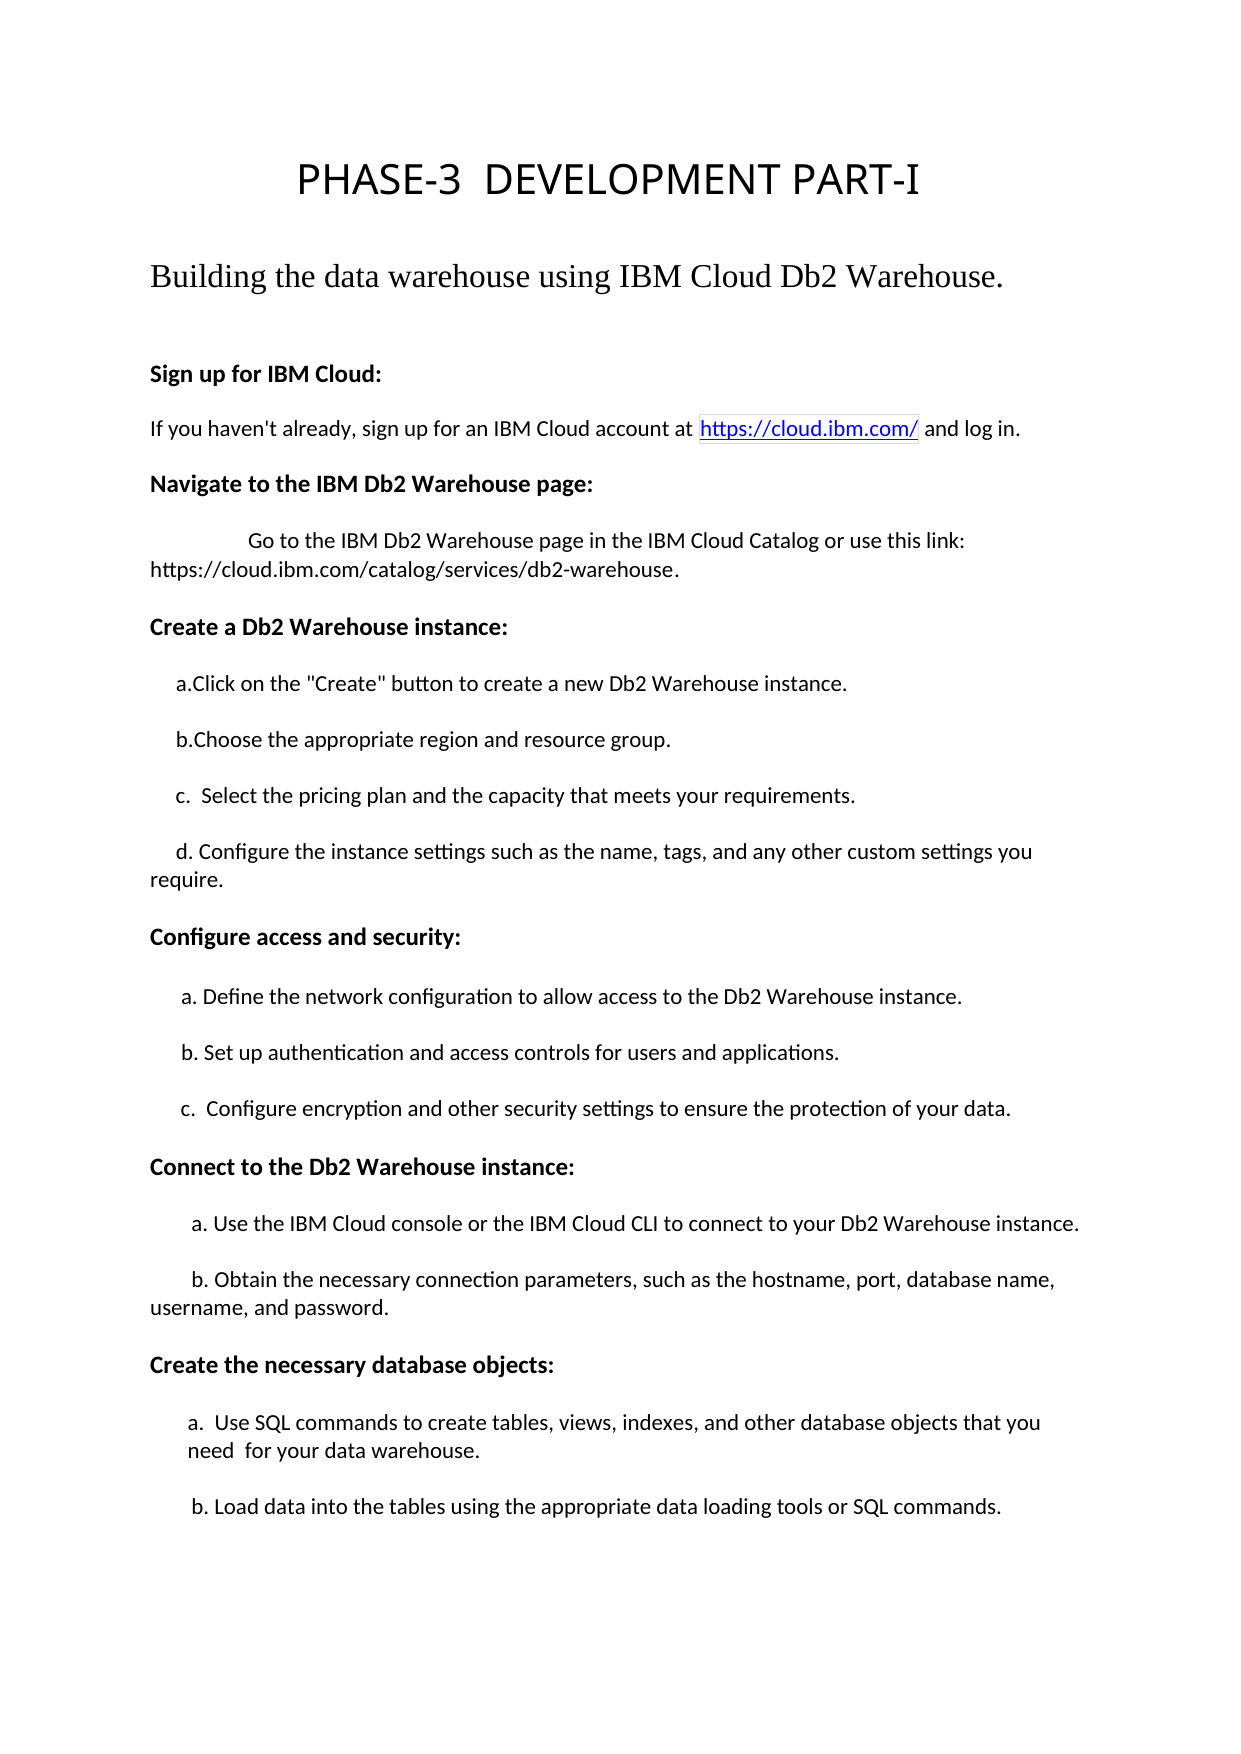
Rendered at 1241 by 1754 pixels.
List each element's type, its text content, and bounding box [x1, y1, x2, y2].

text Navigate to the IBM Db2 Warehouse page: [150, 468, 1090, 499]
text PHASE-3 DEVELOPMENT PART-I [150, 150, 1090, 207]
text If you haven't already, sign up for an IBM Cloud account at https://cloud.ibm.com/ and log in. [150, 414, 699, 443]
text Go to the IBM Db2 Warehouse page in the IBM Cloud Catalog or use this link: https://cloud.ibm.com/catalog/services/db2-warehouse. [150, 527, 1090, 583]
text b. Set up authentication and access controls for users and applications. [150, 1038, 1090, 1067]
text Create the necessary database objects: [150, 1349, 1090, 1380]
text b. Load data into the tables using the appropriate data loading tools or SQL commands. [150, 1492, 1090, 1520]
text b.Choose the appropriate region and resource group. [150, 725, 1090, 753]
text a. Use the IBM Cloud console or the IBM Cloud CLI to connect to your Db2 Warehouse instance. [150, 1209, 1090, 1237]
text Configure access and security: [150, 921, 1090, 952]
text Connect to the Db2 Warehouse instance: [150, 1151, 1090, 1181]
text d. Configure the instance settings such as the name, tags, and any other custom settings you require. [150, 837, 1090, 893]
text b. Obtain the necessary connection parameters, such as the hostname, port, database name, username, and password. [150, 1265, 1090, 1321]
text Sign up for IBM Cloud: [150, 358, 1090, 389]
text Building the data warehouse using IBM Cloud Db2 Warehouse. [150, 256, 1090, 295]
text a. Use SQL commands to create tables, views, indexes, and other database objects that you need for your data warehouse. [187, 1408, 1090, 1464]
text a. Define the network configuration to allow access to the Db2 Warehouse instance. [150, 982, 1090, 1011]
text c. Configure encryption and other security settings to ensure the protection of your data. [155, 1094, 1090, 1123]
text Create a Db2 Warehouse instance: [150, 611, 1090, 641]
text c. Select the pricing plan and the capacity that meets your requirements. [155, 781, 1090, 809]
text a.Click on the "Create" button to create a new Db2 Warehouse instance. [150, 669, 1090, 697]
